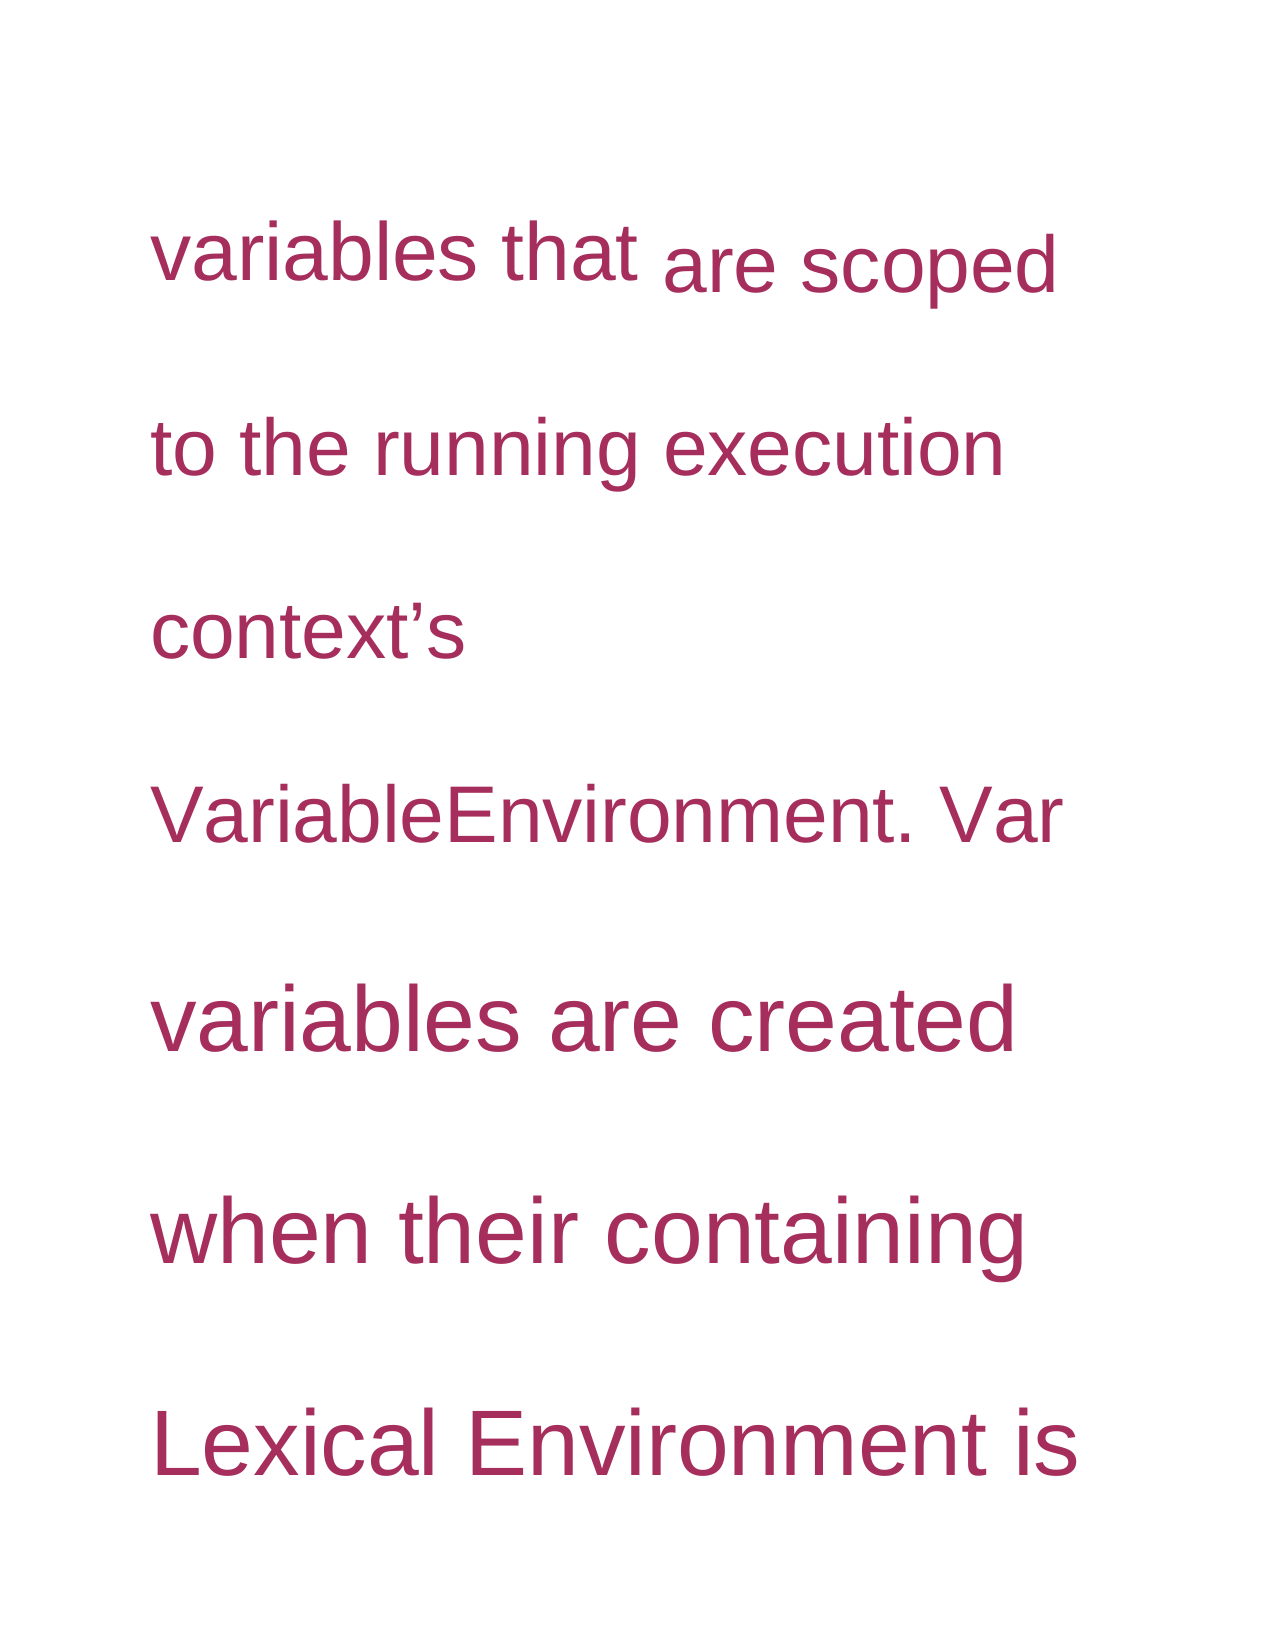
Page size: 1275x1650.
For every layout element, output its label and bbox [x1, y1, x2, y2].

text [150, 150, 1125, 1495]
